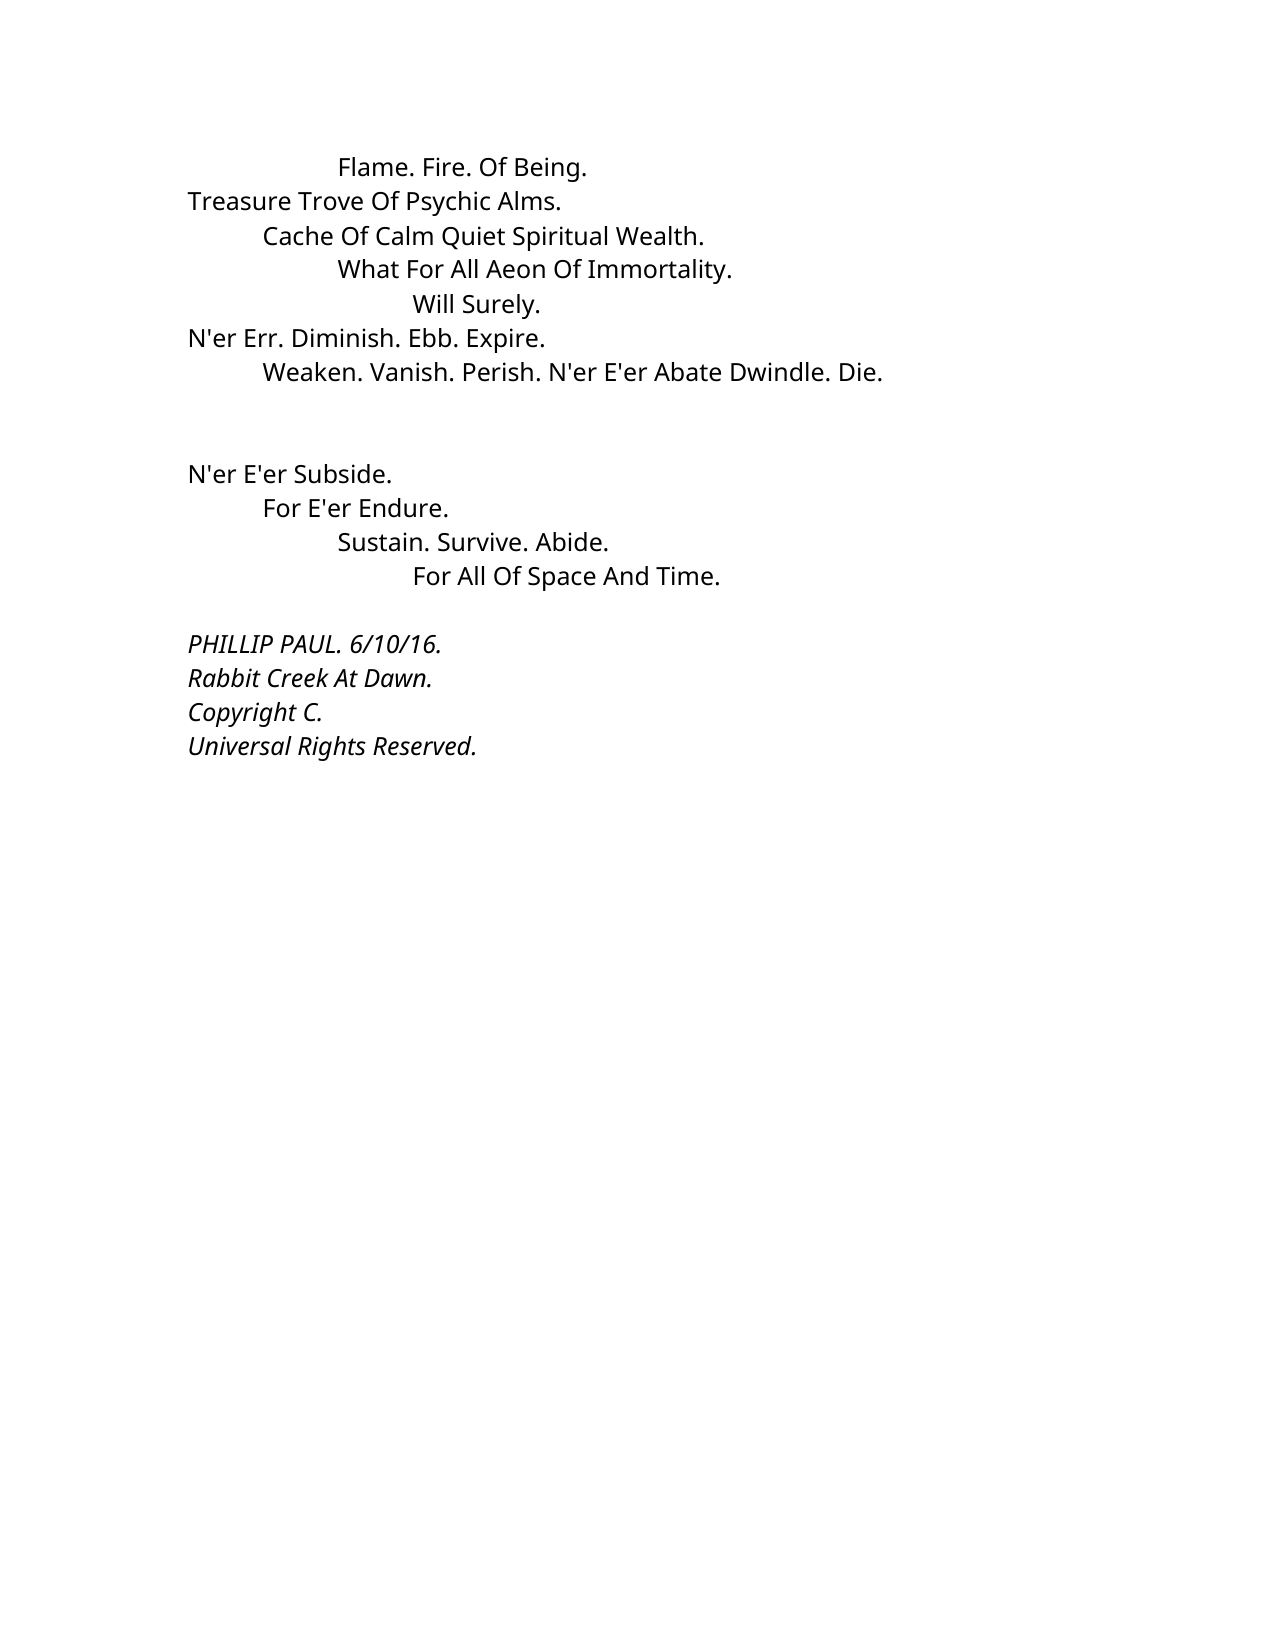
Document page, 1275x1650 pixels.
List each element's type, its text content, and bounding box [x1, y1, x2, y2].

text Universal Rights Reserved. [187, 729, 1087, 763]
text Weaken. Vanish. Perish. N'er E'er Abate Dwindle. Die. [187, 354, 1087, 388]
text What For All Aeon Of Immortality. [262, 252, 1087, 286]
text Flame. Fire. Of Being. [262, 150, 1087, 184]
text For All Of Space And Time. [337, 559, 1087, 593]
text For E'er Endure. [187, 491, 1087, 525]
text Sustain. Survive. Abide. [262, 525, 1087, 559]
text N'er E'er Subside. [187, 457, 1087, 491]
text Copyright C. [187, 695, 1087, 729]
text Cache Of Calm Quiet Spiritual Wealth. [187, 218, 1087, 252]
text Treasure Trove Of Psychic Alms. [187, 184, 1087, 218]
text PHILLIP PAUL. 6/10/16. [187, 627, 1087, 661]
text N'er Err. Diminish. Ebb. Expire. [187, 320, 1087, 354]
text Will Surely. [337, 286, 1087, 320]
text Rabbit Creek At Dawn. [187, 661, 1087, 695]
